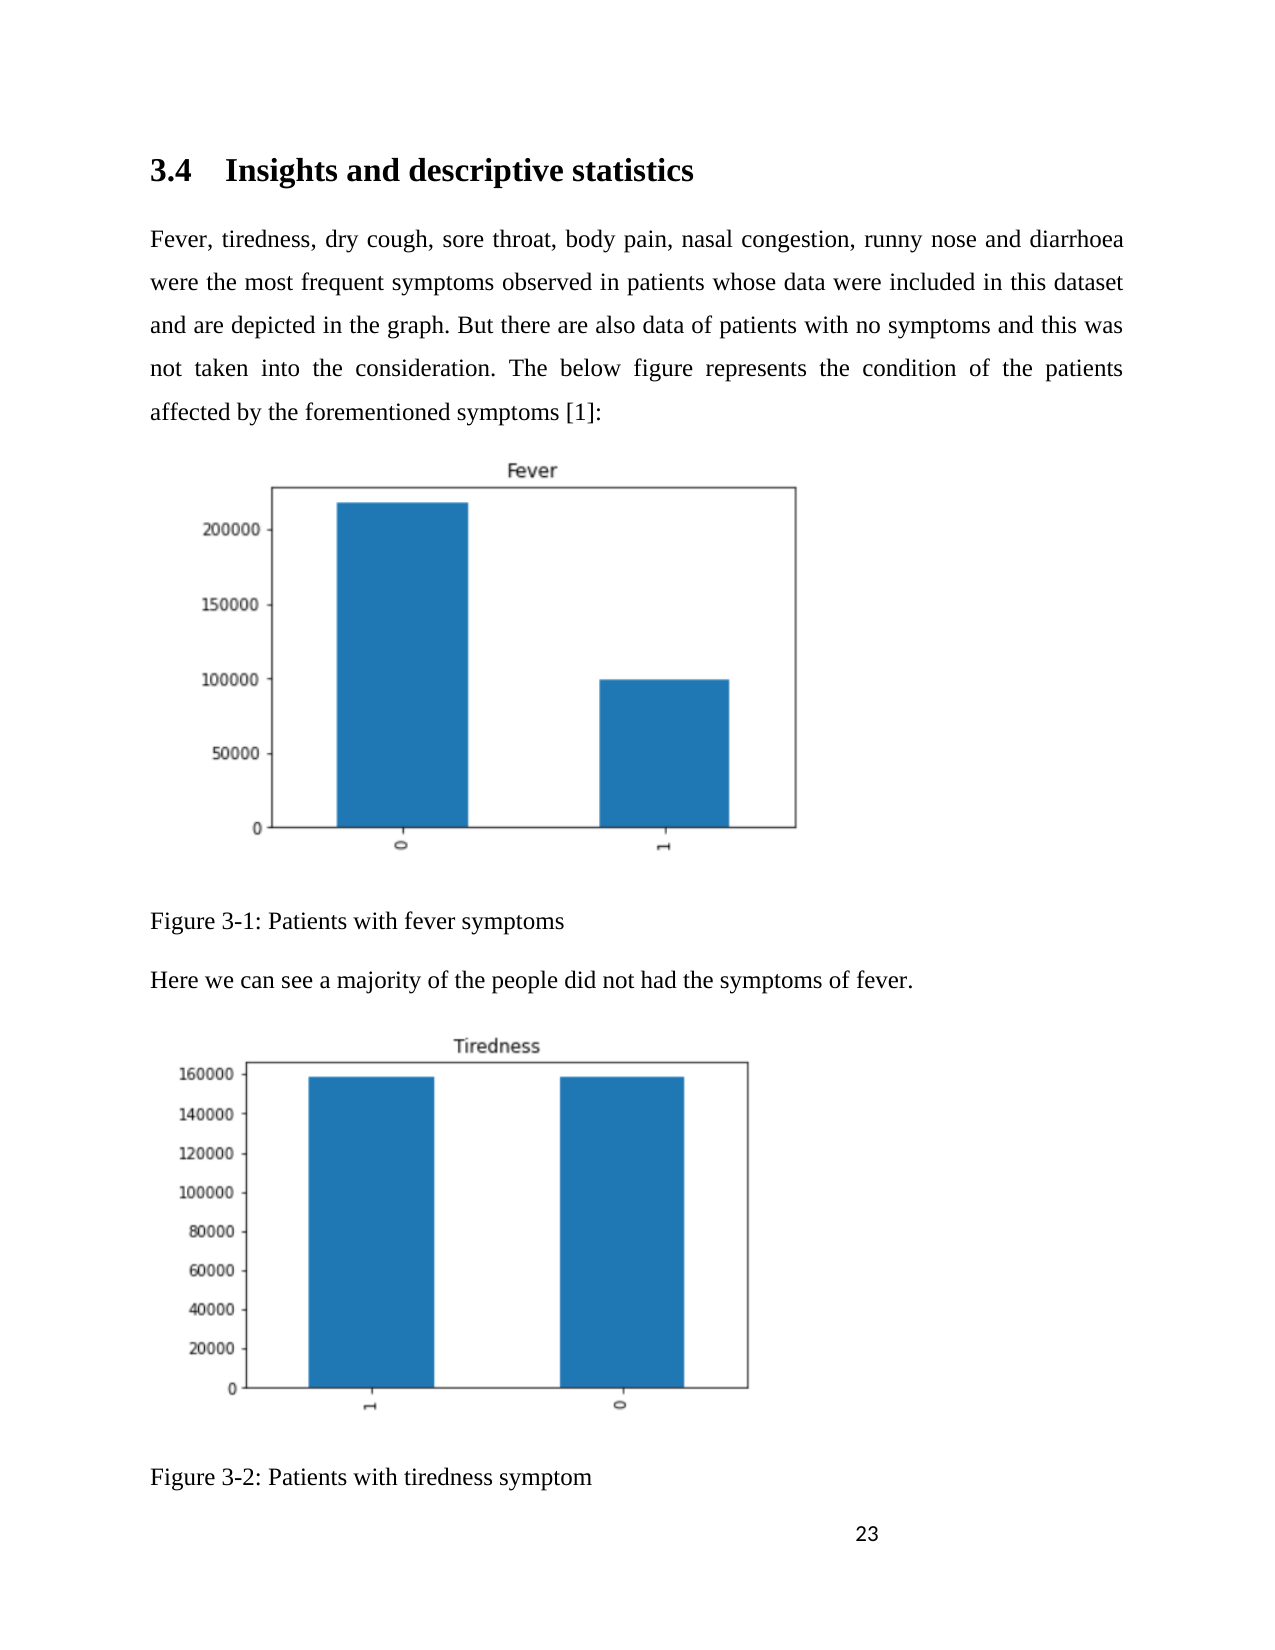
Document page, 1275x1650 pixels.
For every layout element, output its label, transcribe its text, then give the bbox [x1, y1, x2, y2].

picture [150, 1025, 790, 1432]
text Fever, tiredness, dry cough, sore throat, body pain, nasal congestion, runny nose and diarrhoea were the most frequent symptoms observed in patients whose data were included in this dataset and are depicted in the graph. But there are also data of patients with no symptoms and this was not taken into the consideration. The below figure represents the condition of the patients affected by the forementioned symptoms [1]: [150, 224, 1125, 425]
text Figure 3-1: Patients with fever symptoms [150, 906, 1125, 934]
picture [150, 456, 871, 876]
list Insights and descriptive statistics [150, 150, 1125, 188]
text Figure 3-2: Patients with tiredness symptom [150, 1462, 1125, 1491]
text Here we can see a majority of the people did not had the symptoms of fever. [150, 966, 1125, 994]
